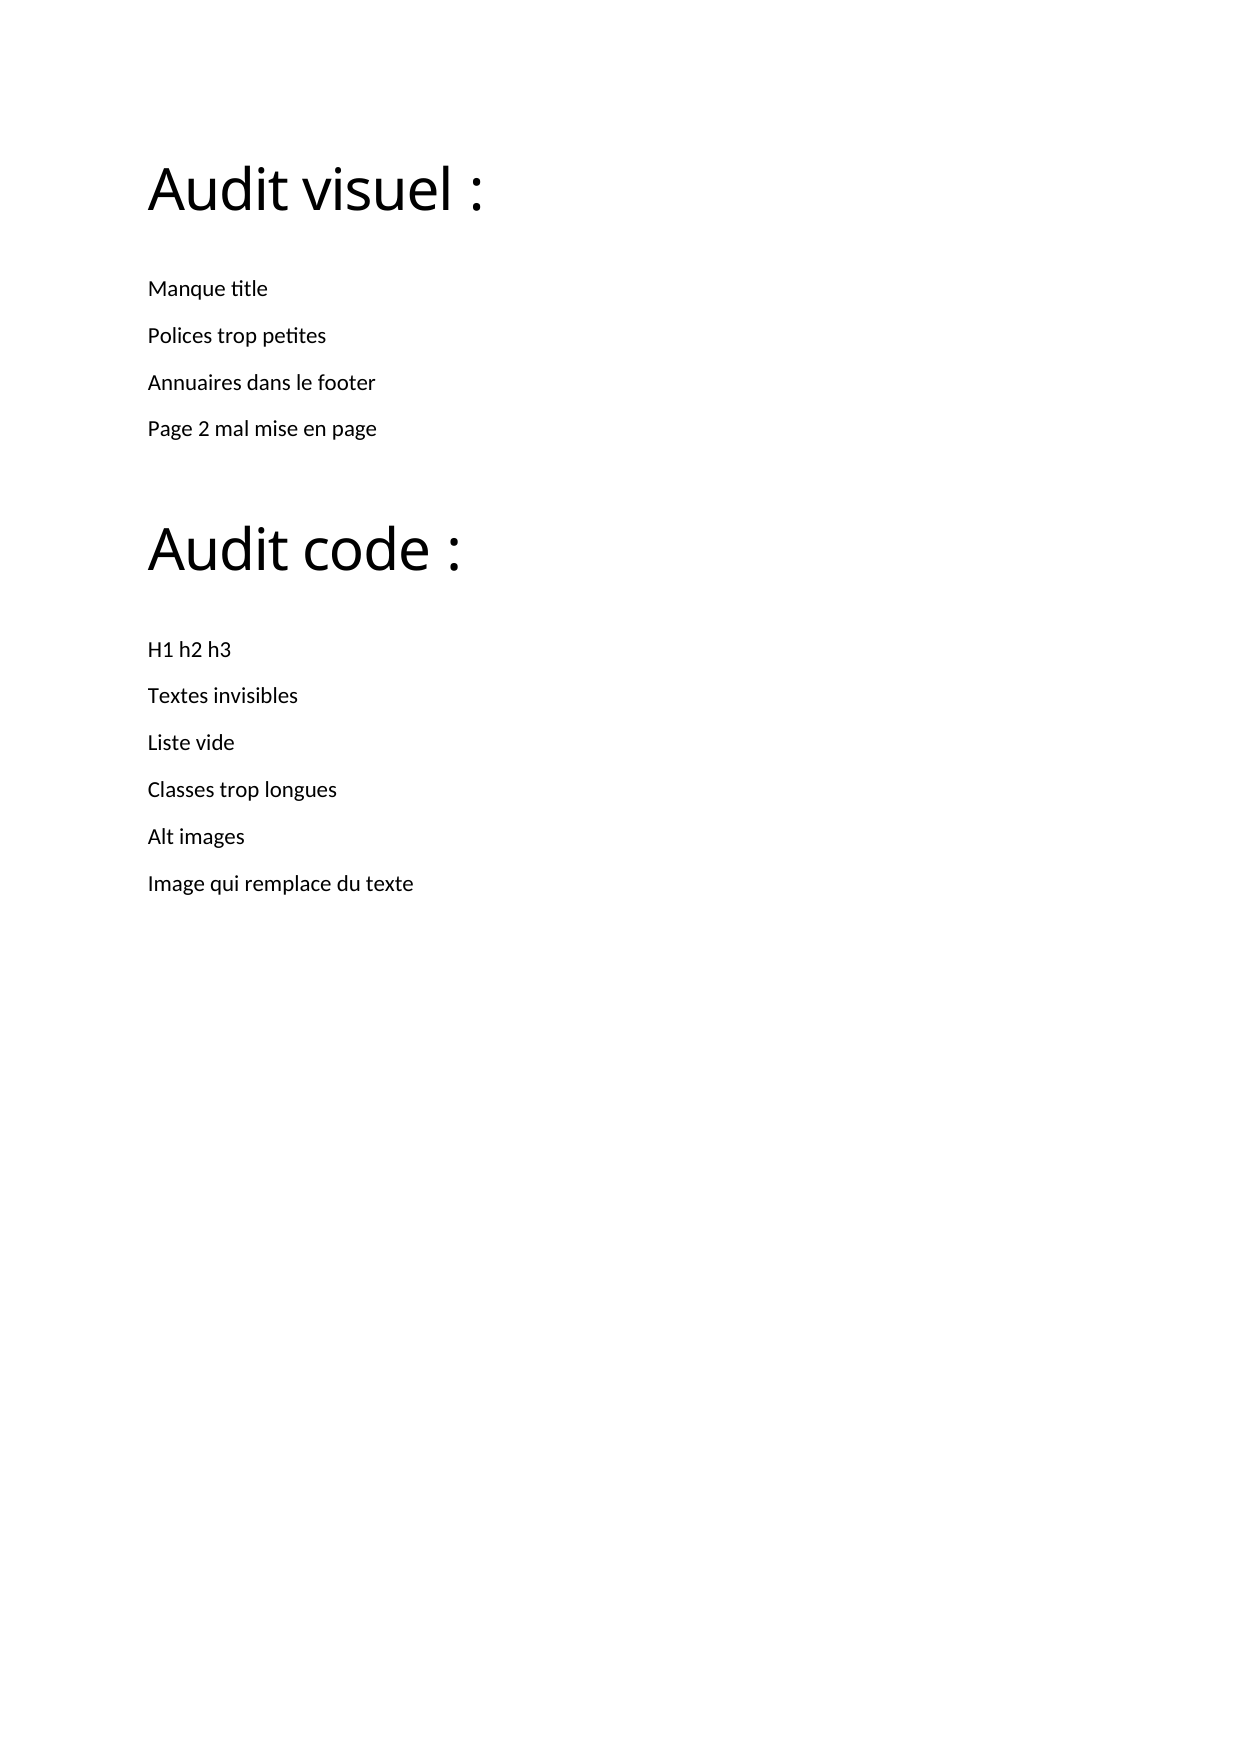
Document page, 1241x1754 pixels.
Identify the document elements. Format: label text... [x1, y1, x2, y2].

text Image qui remplace du texte [148, 869, 1093, 897]
text Polices trop petites [148, 321, 1093, 349]
text Page 2 mal mise en page [148, 414, 1093, 443]
text Liste vide [148, 728, 1093, 756]
text Textes invisibles [148, 682, 1093, 709]
text Annuaires dans le footer [148, 368, 1093, 396]
title Audit code : [148, 508, 1093, 588]
text Classes trop longues [148, 775, 1093, 803]
text H1 h2 h3 [148, 635, 1093, 663]
text Manque title [148, 274, 1093, 302]
text Alt images [148, 822, 1093, 850]
title Audit visuel : [148, 148, 1093, 227]
